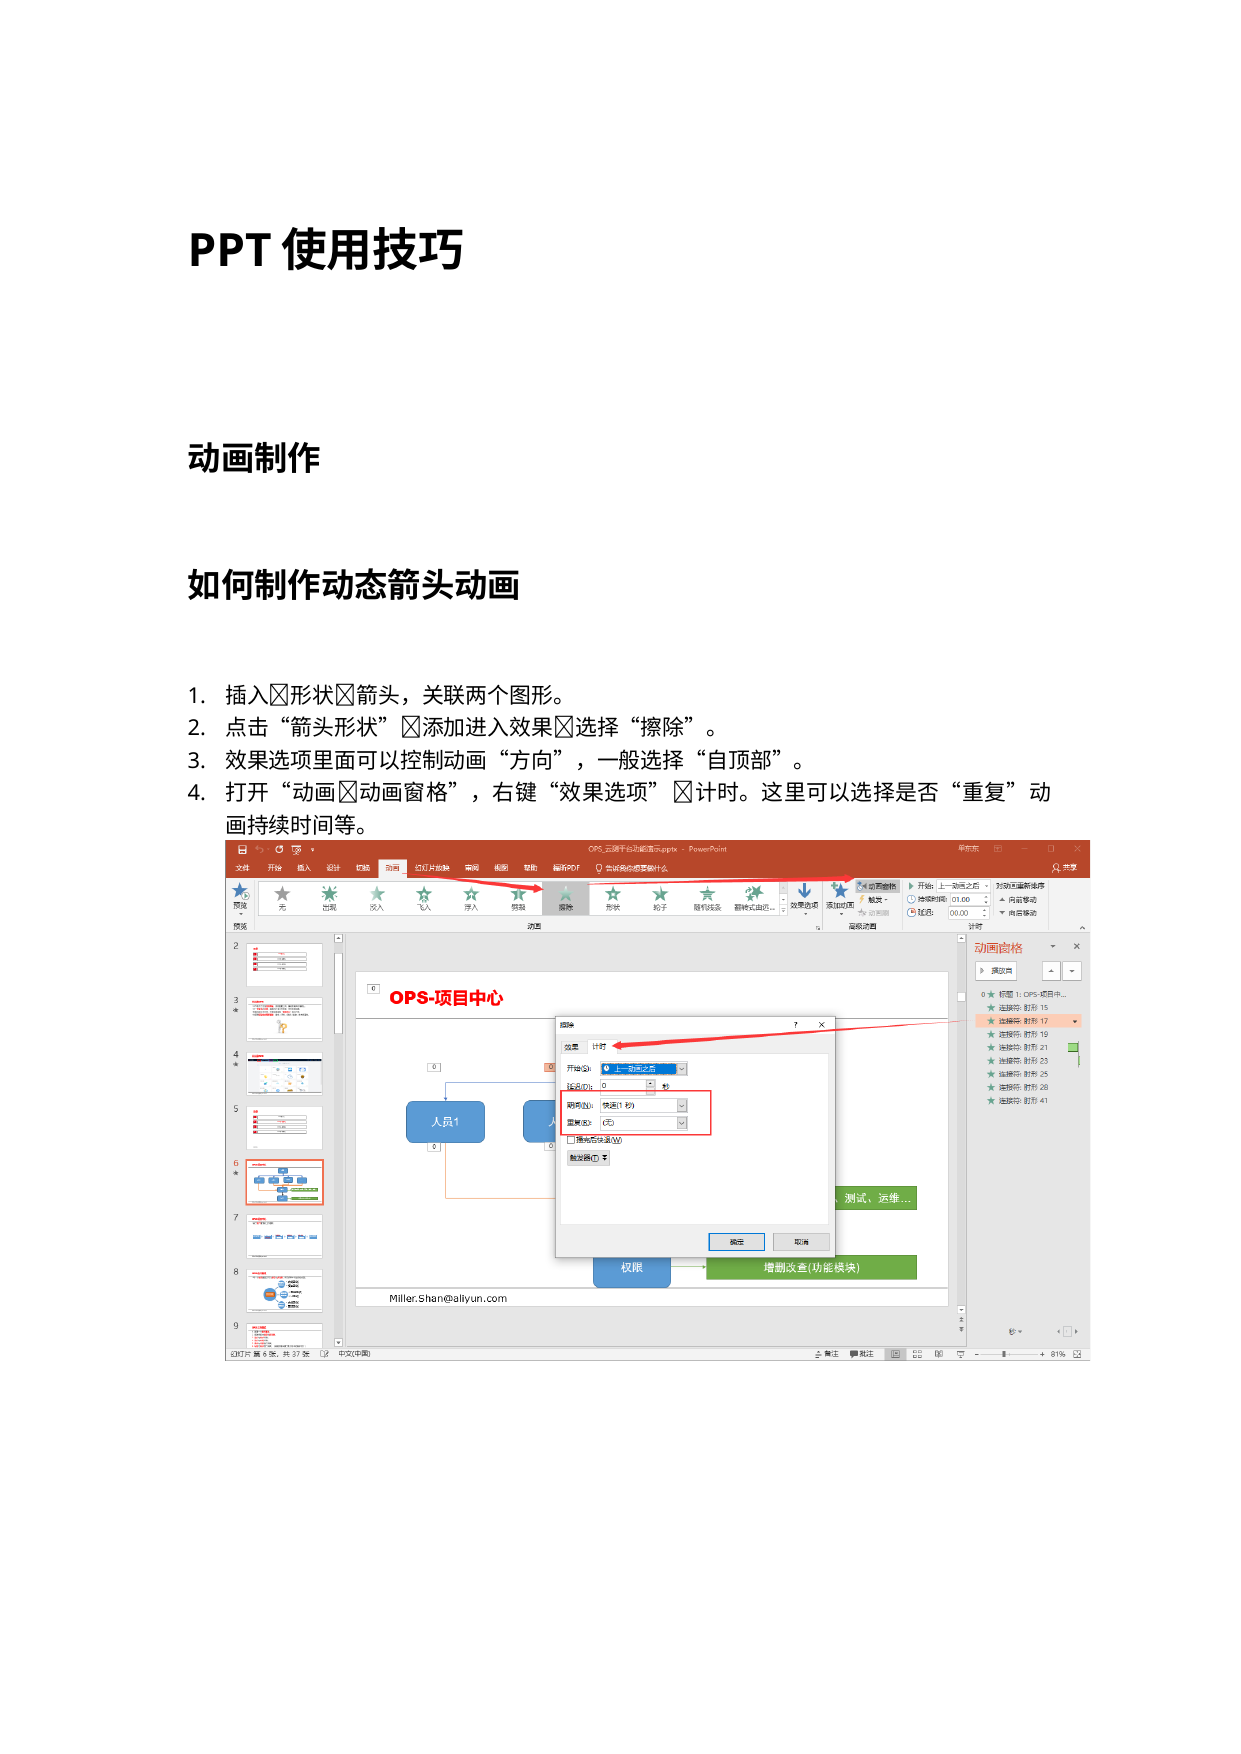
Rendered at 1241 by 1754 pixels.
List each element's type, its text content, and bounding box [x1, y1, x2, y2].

list 打开“动画动画窗格”，右键“效果选项”计时。这里可以选择是否“重复”动画持续时间等。 [187, 775, 1053, 840]
list 点击“箭头形状”添加进入效果选择“擦除”。 [187, 710, 1053, 742]
subtitle PPT使用技巧 [187, 197, 1053, 295]
subtitle 动画制作 [187, 423, 1053, 488]
subtitle 如何制作动态箭头动画 [187, 550, 1053, 615]
list 插入形状箭头，关联两个图形。 [187, 677, 1053, 710]
list 效果选项里面可以控制动画“方向”，一般选择“自顶部”。 [187, 742, 1053, 775]
picture [225, 840, 1091, 1361]
